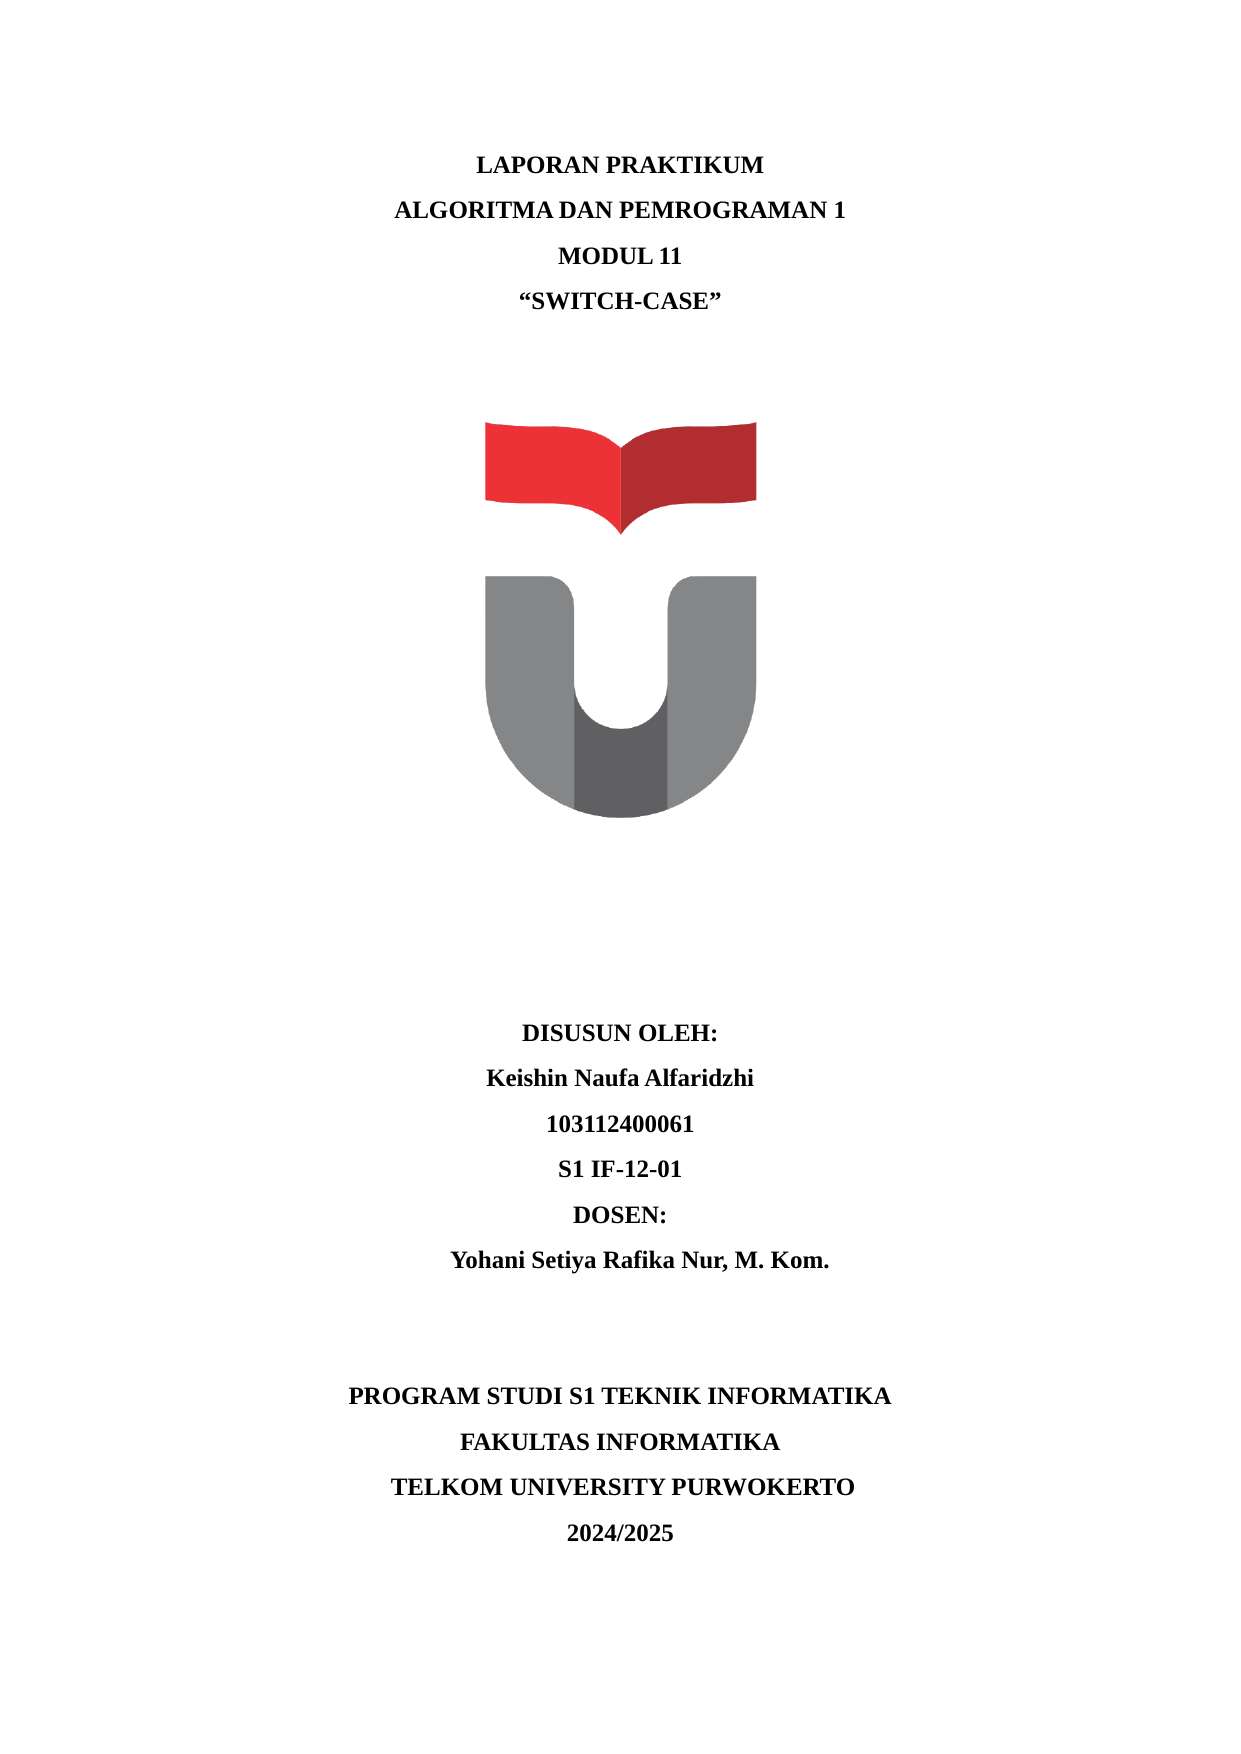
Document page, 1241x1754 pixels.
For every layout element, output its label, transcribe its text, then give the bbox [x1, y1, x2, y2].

text S1 IF-12-01 [150, 1154, 1090, 1183]
text 103112400061 [150, 1109, 1090, 1138]
text DISUSUN OLEH: [150, 1018, 1090, 1047]
text Yohani Setiya Rafika Nur, M. Kom. [375, 1245, 1090, 1274]
text DOSEN: [150, 1200, 1090, 1228]
text ALGORITMA DAN PEMROGRAMAN 1 [150, 195, 1090, 224]
text MODUL 11 [150, 241, 1090, 269]
text “SWITCH-CASE” [150, 286, 1090, 315]
text TELKOM UNIVERSITY PURWOKERTO [150, 1472, 1090, 1501]
picture [421, 422, 819, 820]
text PROGRAM STUDI S1 TEKNIK INFORMATIKA [150, 1381, 1090, 1410]
text Keishin Naufa Alfaridzhi [150, 1063, 1090, 1092]
text FAKULTAS INFORMATIKA [150, 1427, 1090, 1456]
text LAPORAN PRAKTIKUM [150, 150, 1090, 179]
text 2024/2025 [150, 1518, 1090, 1546]
